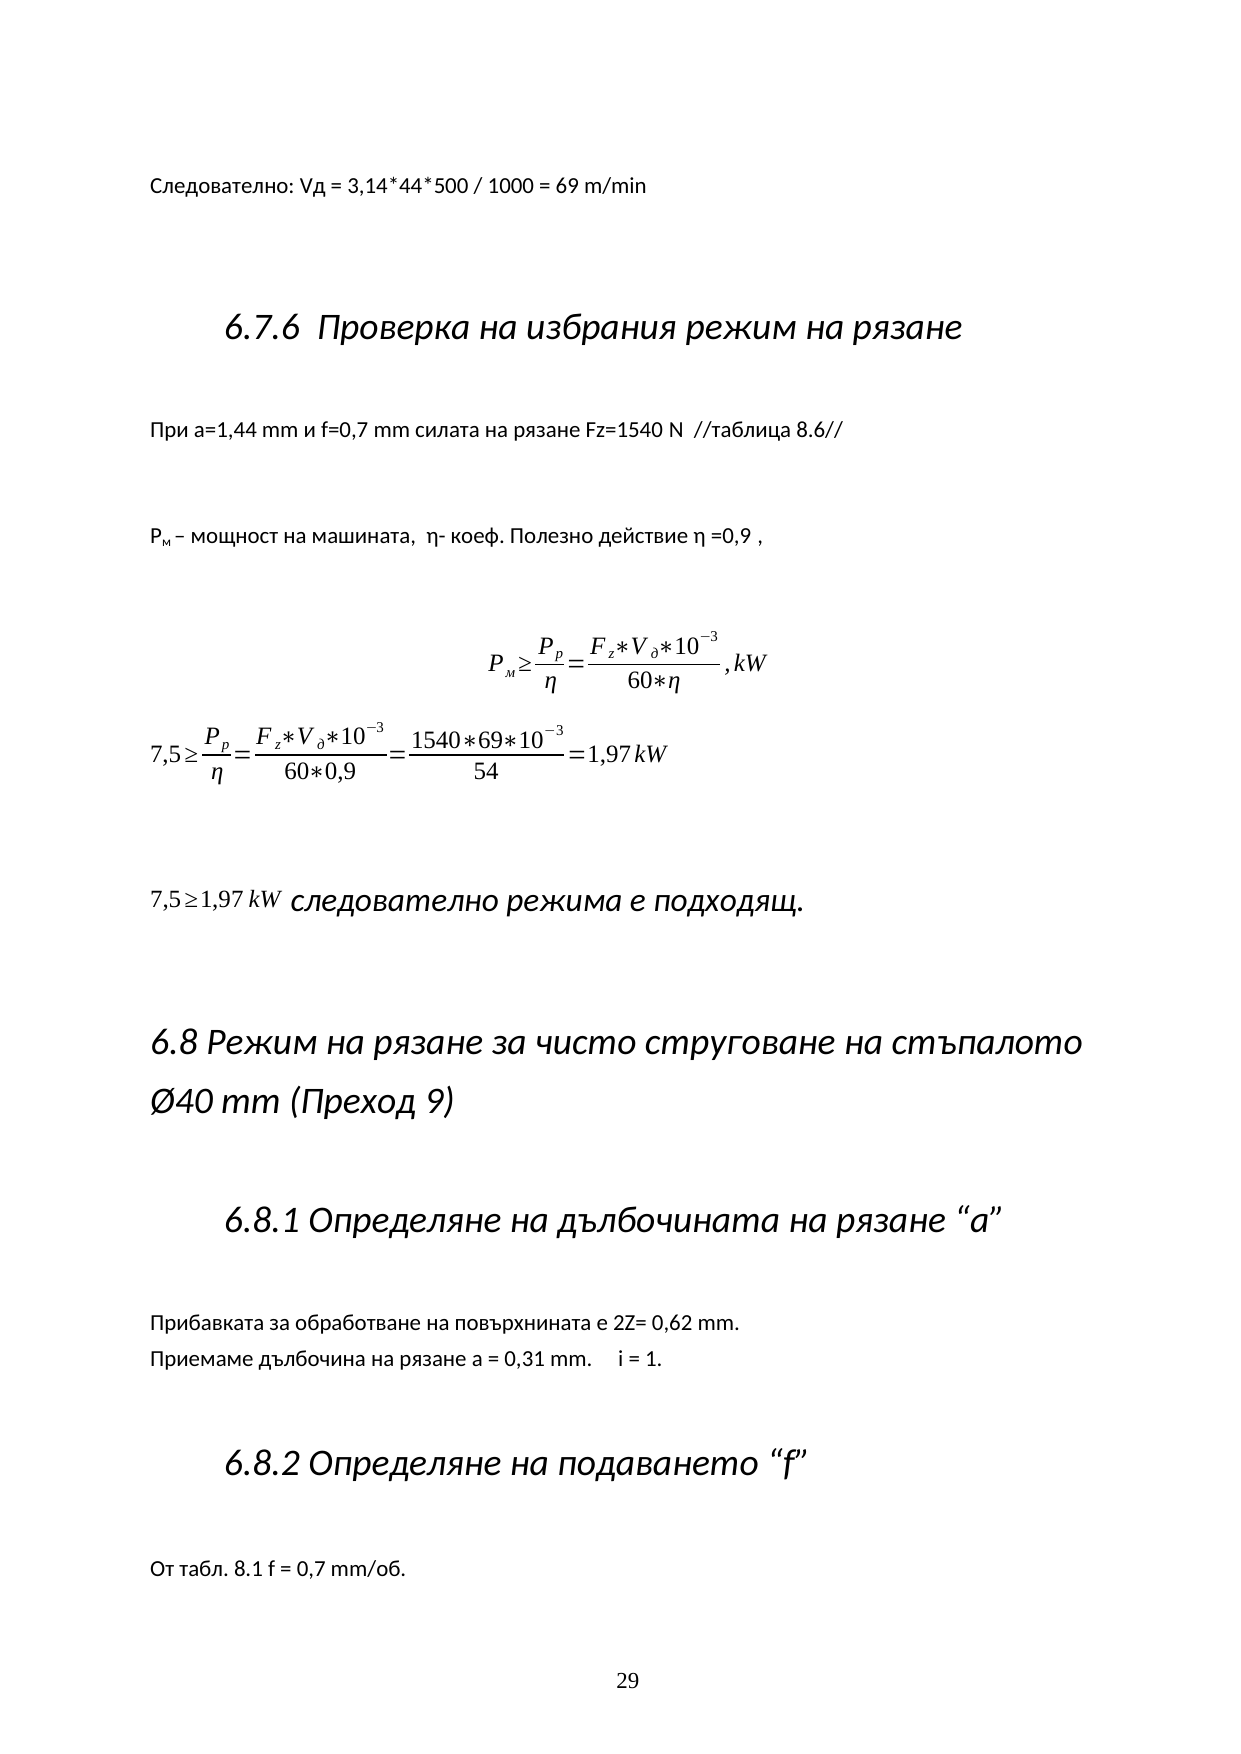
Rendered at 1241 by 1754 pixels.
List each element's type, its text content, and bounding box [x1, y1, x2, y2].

text 6.8.1 Определяне на дълбочината на рязане “а” [224, 1154, 1105, 1241]
text При а=1,44 mm и f=0,7 mm силата на рязане Fz=1540 N //таблица 8.6// [150, 379, 1105, 443]
text От табл. 8.1 f = 0,7 mm/об. [150, 1516, 1105, 1582]
text Прибавката за обработване на повърхнината е 2Z= 0,62 mm. Приемаме дълбочина на рязане а = 0,31 mm. i = 1. [150, 1272, 1105, 1372]
text Pм – мощност на машината, η- коеф. Полезно действие η =0,9 , [150, 521, 1105, 549]
text 6.7.6 Проверка на избрания режим на рязане [224, 258, 1105, 349]
text 6.8.2 Определяне на подаването “f” [224, 1397, 1105, 1485]
text следователно режима е подходящ. [150, 879, 1105, 919]
text 6.8 Режим на рязане за чисто струговане на стъпалото Ø40 mm (Преход 9) [150, 1018, 1105, 1123]
text Следователно: Vд = 3,14*44*500 / 1000 = 69 m/min [150, 135, 1105, 234]
